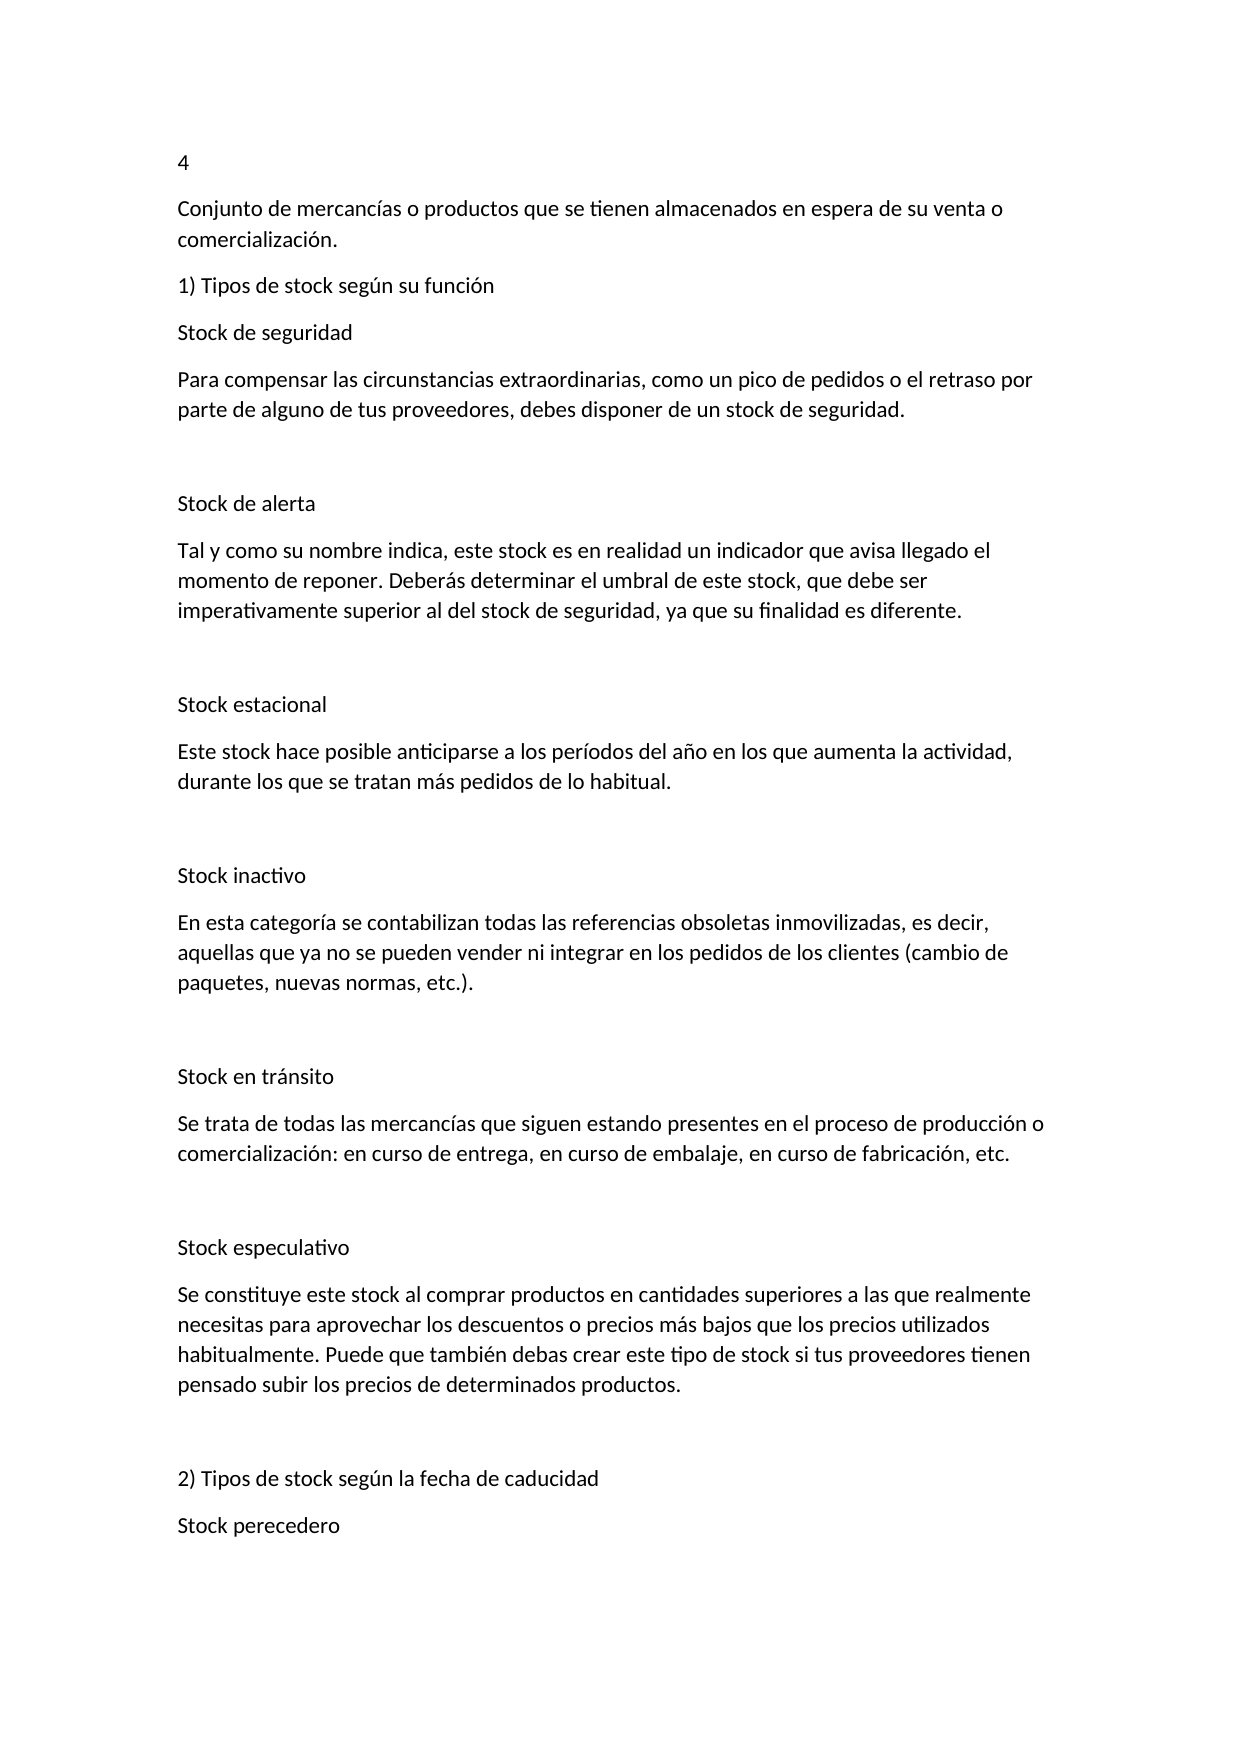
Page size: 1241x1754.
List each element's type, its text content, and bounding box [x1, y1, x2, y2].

text Stock inactivo [177, 861, 1063, 889]
text Stock en tránsito [177, 1062, 1063, 1090]
text Conjunto de mercancías o productos que se tienen almacenados en espera de su venta o comercialización. [177, 194, 1063, 253]
text Stock de alerta [177, 489, 1063, 517]
text Este stock hace posible anticiparse a los períodos del año en los que aumenta la actividad, durante los que se tratan más pedidos de lo habitual. [177, 737, 1063, 795]
text Se trata de todas las mercancías que siguen estando presentes en el proceso de producción o comercialización: en curso de entrega, en curso de embalaje, en curso de fabricación, etc. [177, 1109, 1063, 1167]
text En esta categoría se contabilizan todas las referencias obsoletas inmovilizadas, es decir, aquellas que ya no se pueden vender ni integrar en los pedidos de los clientes (cambio de paquetes, nuevas normas, etc.). [177, 908, 1063, 996]
text 1) Tipos de stock según su función [177, 272, 1063, 299]
text Stock perecedero [177, 1511, 1063, 1539]
text 4 [177, 148, 1063, 176]
text Tal y como su nombre indica, este stock es en realidad un indicador que avisa llegado el momento de reponer. Deberás determinar el umbral de este stock, que debe ser imperativamente superior al del stock de seguridad, ya que su finalidad es diferente. [177, 536, 1063, 624]
text 2) Tipos de stock según la fecha de caducidad [177, 1464, 1063, 1492]
text Stock estacional [177, 690, 1063, 718]
text Stock de seguridad [177, 318, 1063, 346]
text Para compensar las circunstancias extraordinarias, como un pico de pedidos o el retraso por parte de alguno de tus proveedores, debes disponer de un stock de seguridad. [177, 365, 1063, 423]
text Stock especulativo [177, 1233, 1063, 1261]
text Se constituye este stock al comprar productos en cantidades superiores a las que realmente necesitas para aprovechar los descuentos o precios más bajos que los precios utilizados habitualmente. Puede que también debas crear este tipo de stock si tus proveedores tienen pensado subir los precios de determinados productos. [177, 1280, 1063, 1398]
